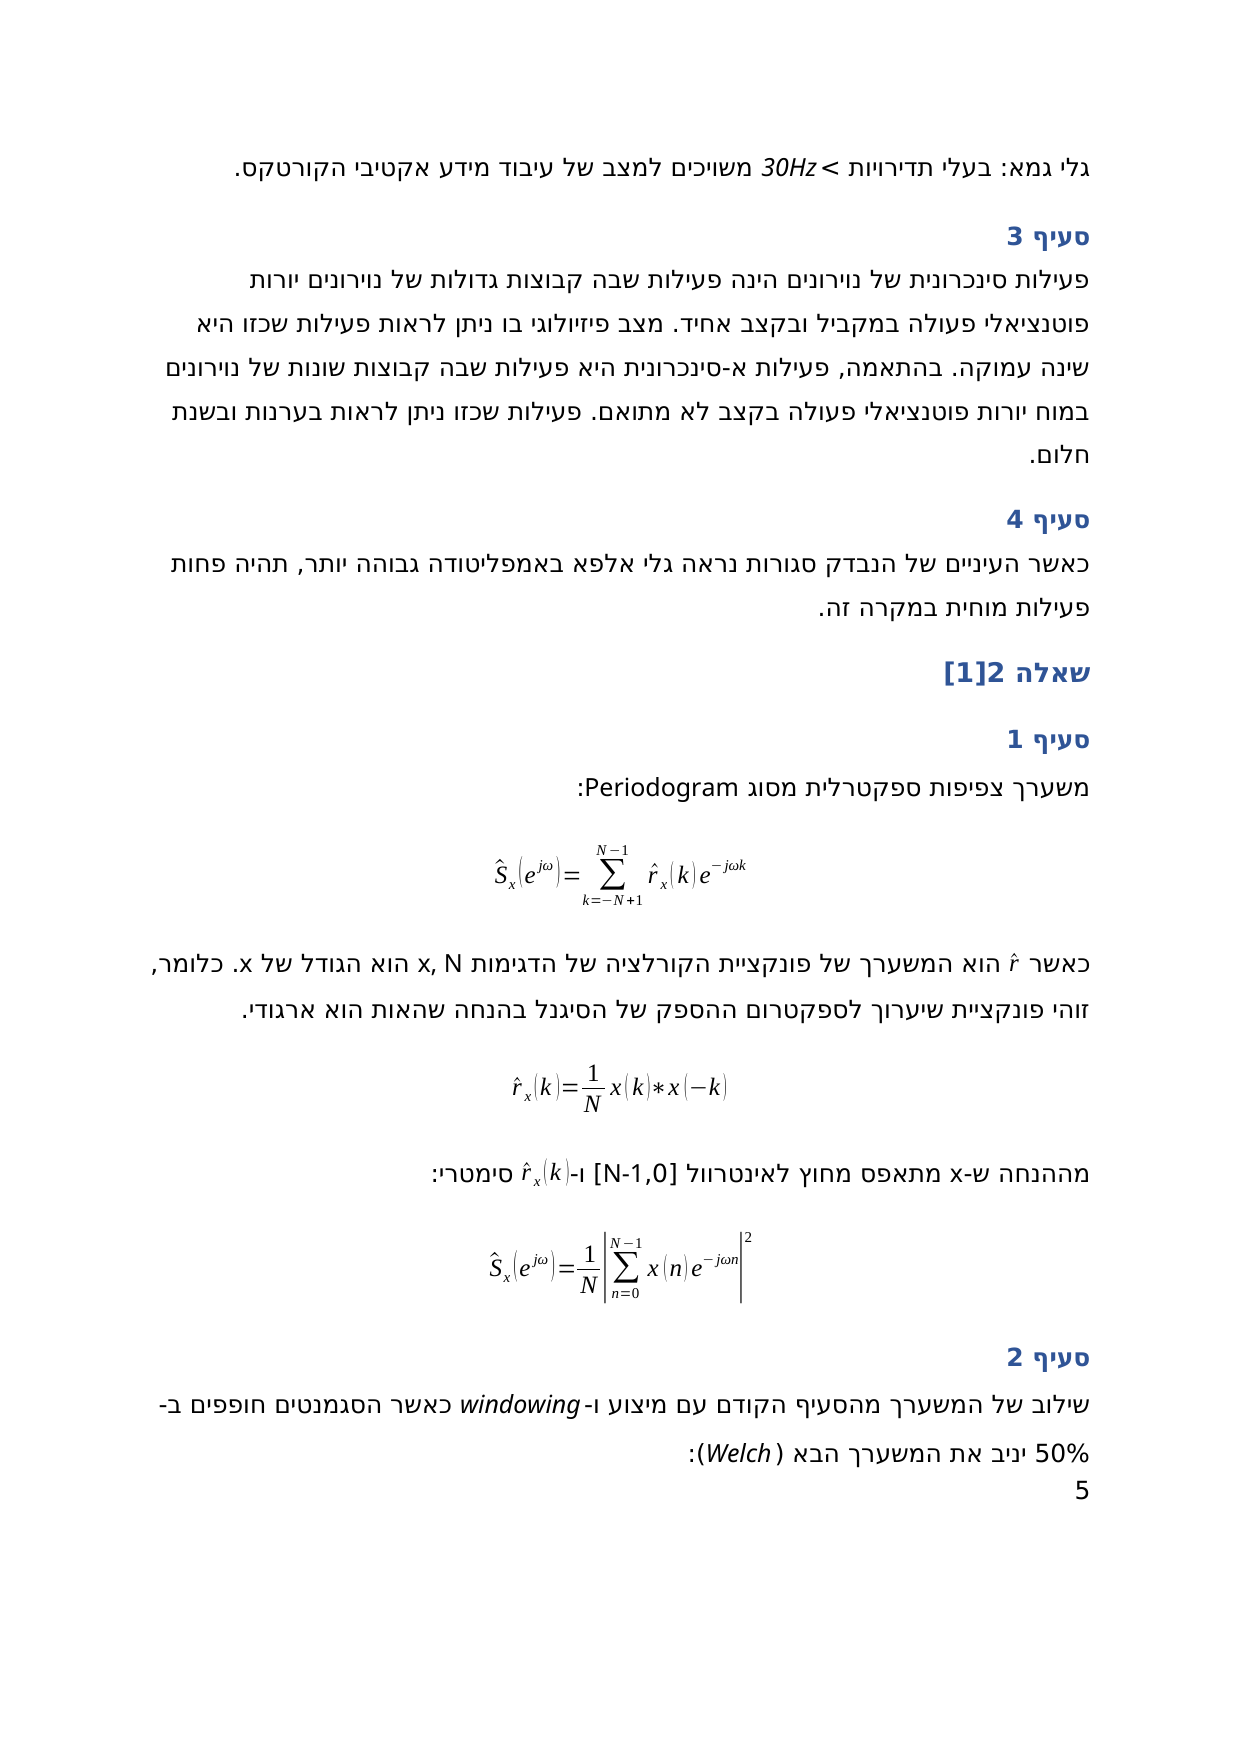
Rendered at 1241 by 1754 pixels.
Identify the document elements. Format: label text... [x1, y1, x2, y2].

text פעילות סינכרונית של נוירונים הינה פעילות שבה קבוצות גדולות של נוירונים יורות פוטנציאלי פעולה במקביל ובקצב אחיד. מצב פיזיולוגי בו ניתן לראות פעילות שכזו היא שינה עמוקה. בהתאמה, פעילות א-סינכרונית היא פעילות שבה קבוצות שונות של נוירונים במוח יורות פוטנציאלי פעולה בקצב לא מתואם. פעילות שכזו ניתן לראות בערנות ובשנת חלום. [150, 266, 1090, 470]
subtitle סעיף 2 [150, 1343, 1090, 1372]
text כאשר הוא המשערך של פונקציית הקורלציה של הדגימות x, N הוא הגודל של x. כלומר, זוהי פונקציית שיערוך לספקטרום ההספק של הסיגנל בהנחה שהאות הוא ארגודי. [150, 946, 1090, 1024]
text שילוב של המשערך מהסעיף הקודם עם מיצוע ו-windowing כאשר הסגמנטים חופפים ב-50% יניב את המשערך הבא (Welch): [150, 1387, 1090, 1469]
subtitle סעיף 4 [150, 505, 1090, 534]
subtitle סעיף 3 [150, 222, 1090, 251]
subtitle סעיף 1 [150, 725, 1090, 754]
text מההנחה ש-x מתאפס מחוץ לאינטרוול [0,N-1] ו- סימטרי: [150, 1156, 1090, 1190]
text גלי גמא: בעלי תדירויות >30Hz משויכים למצב של עיבוד מידע אקטיבי הקורטקס. [150, 150, 1090, 184]
subtitle שאלה 2[1] [150, 657, 1090, 689]
text משערך צפיפות ספקטרלית מסוג Periodogram: [150, 769, 1090, 803]
text כאשר העיניים של הנבדק סגורות נראה גלי אלפא באמפליטודה גבוהה יותר, תהיה פחות פעילות מוחית במקרה זה. [150, 549, 1090, 622]
